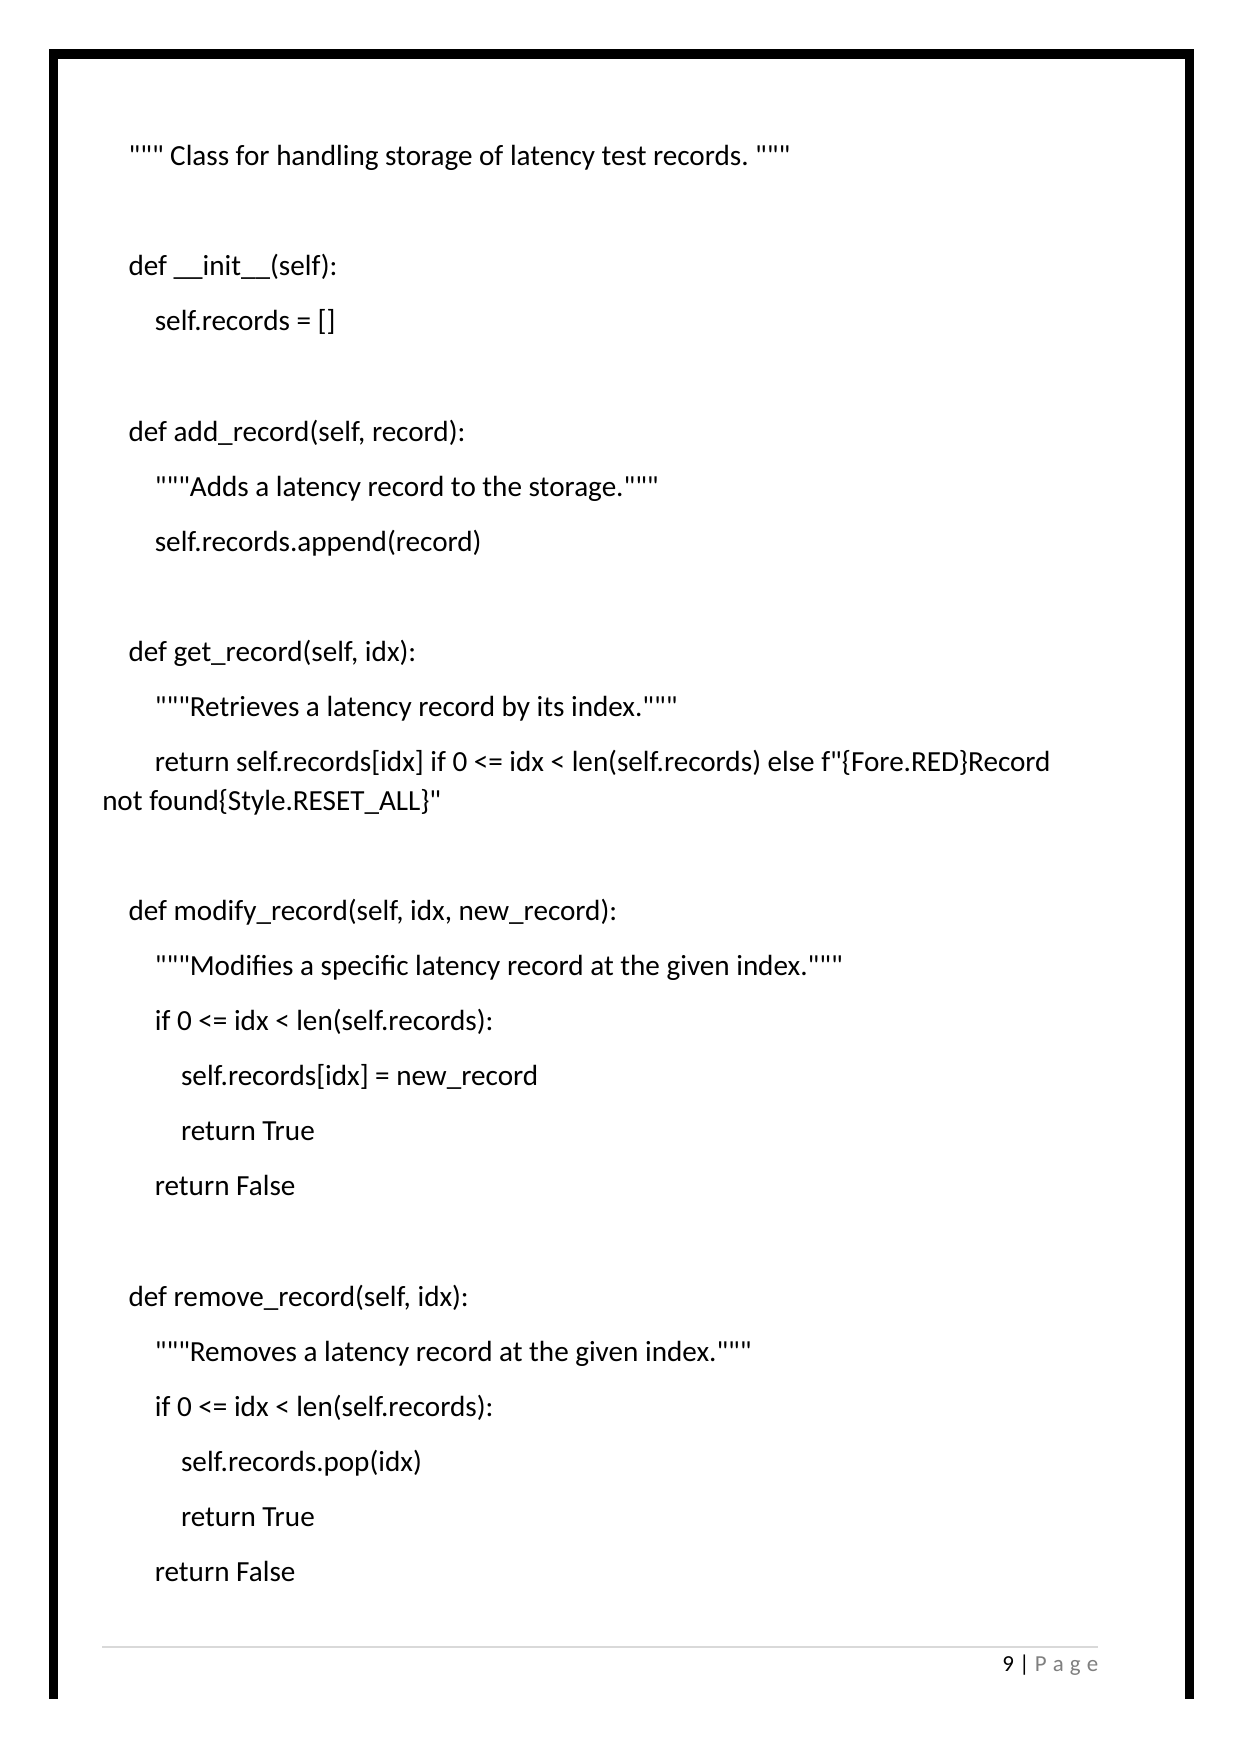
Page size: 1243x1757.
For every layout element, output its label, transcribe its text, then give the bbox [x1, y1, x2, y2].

text """Modifies a specific latency record at the given index.""" [102, 947, 1098, 983]
text return False [102, 1553, 1098, 1589]
text def remove_record(self, idx): [102, 1278, 1098, 1313]
text """Adds a latency record to the storage.""" [102, 468, 1098, 503]
text return self.records[idx] if 0 <= idx < len(self.records) else f"{Fore.RED}Record not found{Style.RESET_ALL}" [102, 743, 1098, 817]
text self.records[idx] = new_record [102, 1057, 1098, 1093]
text """Removes a latency record at the given index.""" [102, 1333, 1098, 1368]
text self.records.pop(idx) [102, 1443, 1098, 1478]
text """Retrieves a latency record by its index.""" [102, 688, 1098, 724]
text return True [102, 1112, 1098, 1148]
text if 0 <= idx < len(self.records): [102, 1002, 1098, 1038]
text def add_record(self, record): [102, 413, 1098, 448]
text return False [102, 1167, 1098, 1203]
text if 0 <= idx < len(self.records): [102, 1388, 1098, 1423]
text """ Class for handling storage of latency test records. """ [102, 137, 1098, 173]
text return True [102, 1498, 1098, 1534]
text def modify_record(self, idx, new_record): [102, 892, 1098, 927]
text def get_record(self, idx): [102, 633, 1098, 669]
text self.records = [] [102, 302, 1098, 338]
text self.records.append(record) [102, 523, 1098, 558]
text def __init__(self): [102, 247, 1098, 283]
